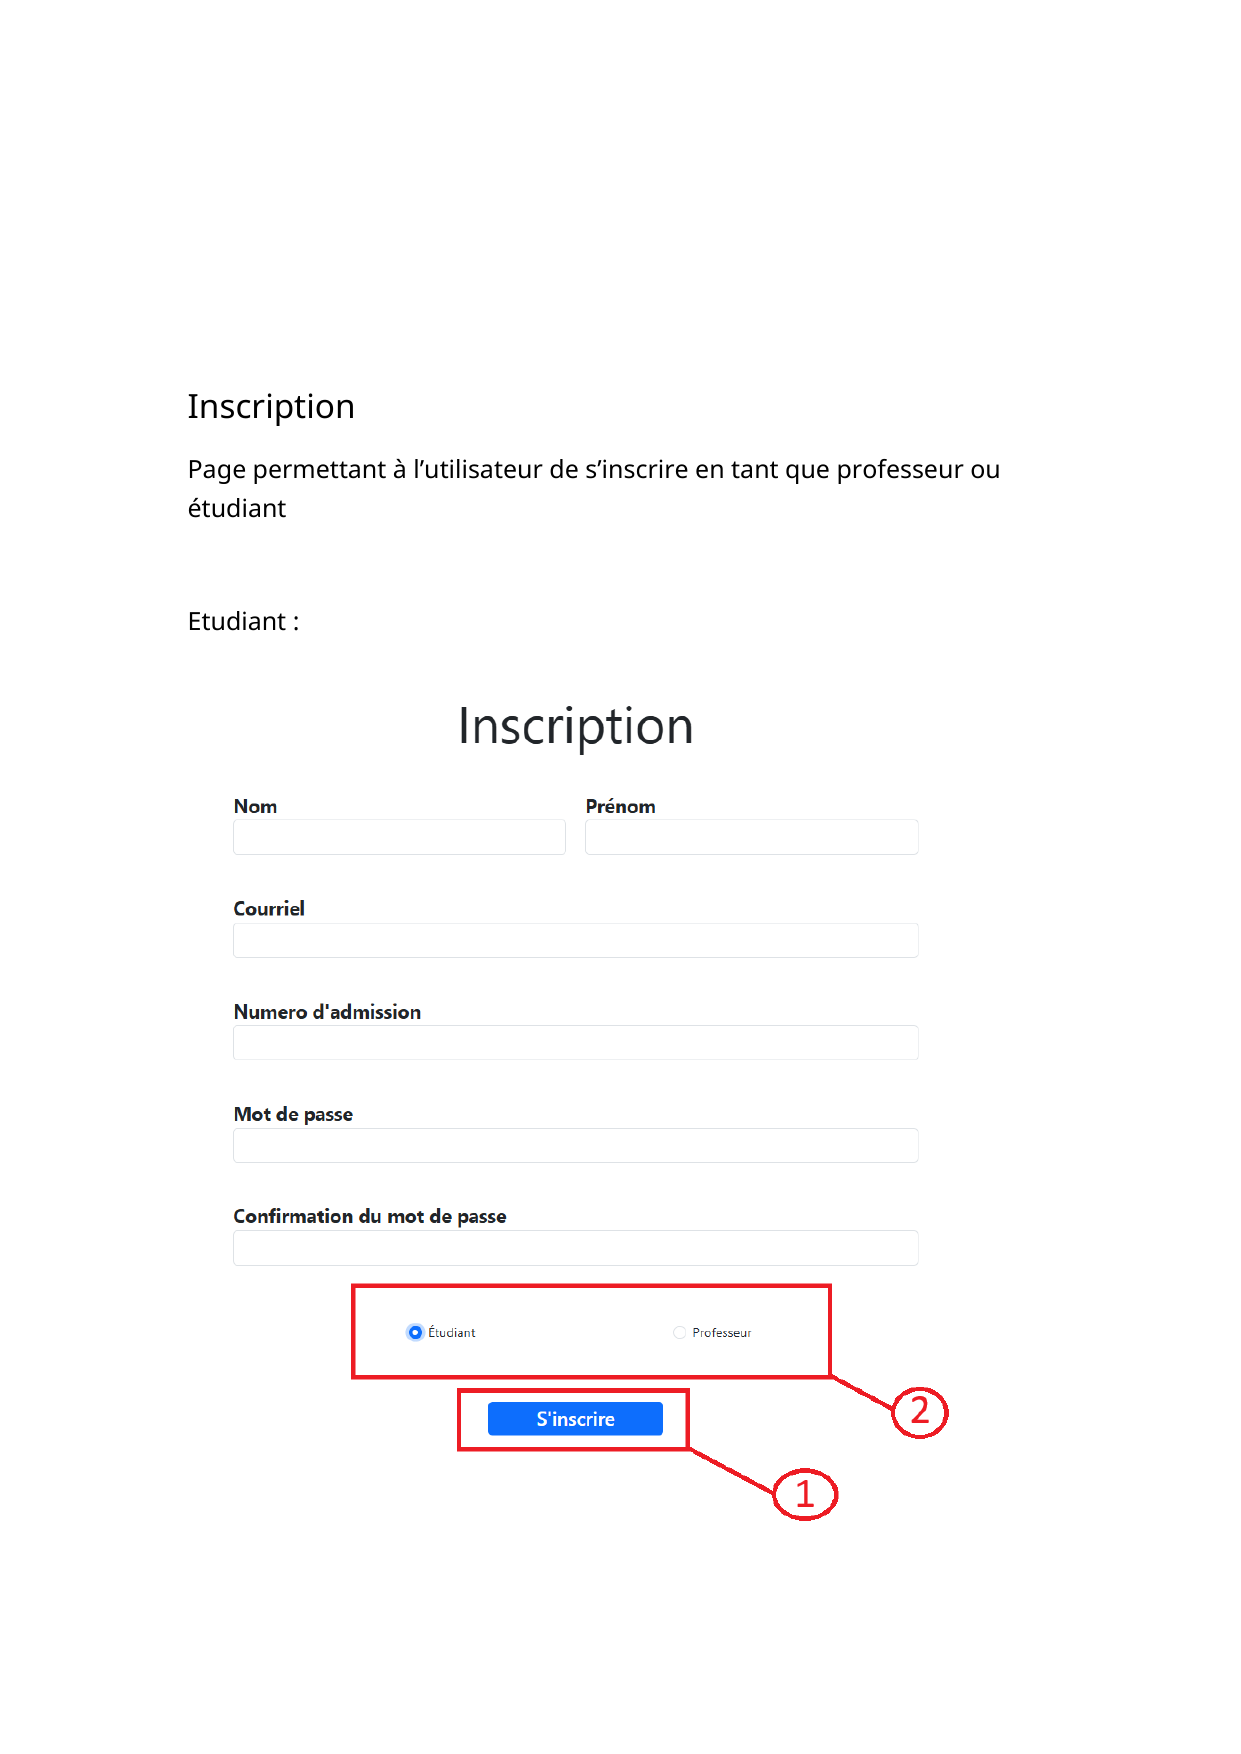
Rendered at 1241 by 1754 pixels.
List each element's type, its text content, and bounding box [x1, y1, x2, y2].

text Page permettant à l’utilisateur de s’inscrire en tant que professeur ou étudiant [187, 452, 1053, 525]
text Etudiant : [187, 603, 1053, 637]
text Inscription [187, 382, 1053, 428]
picture [187, 659, 1014, 1524]
